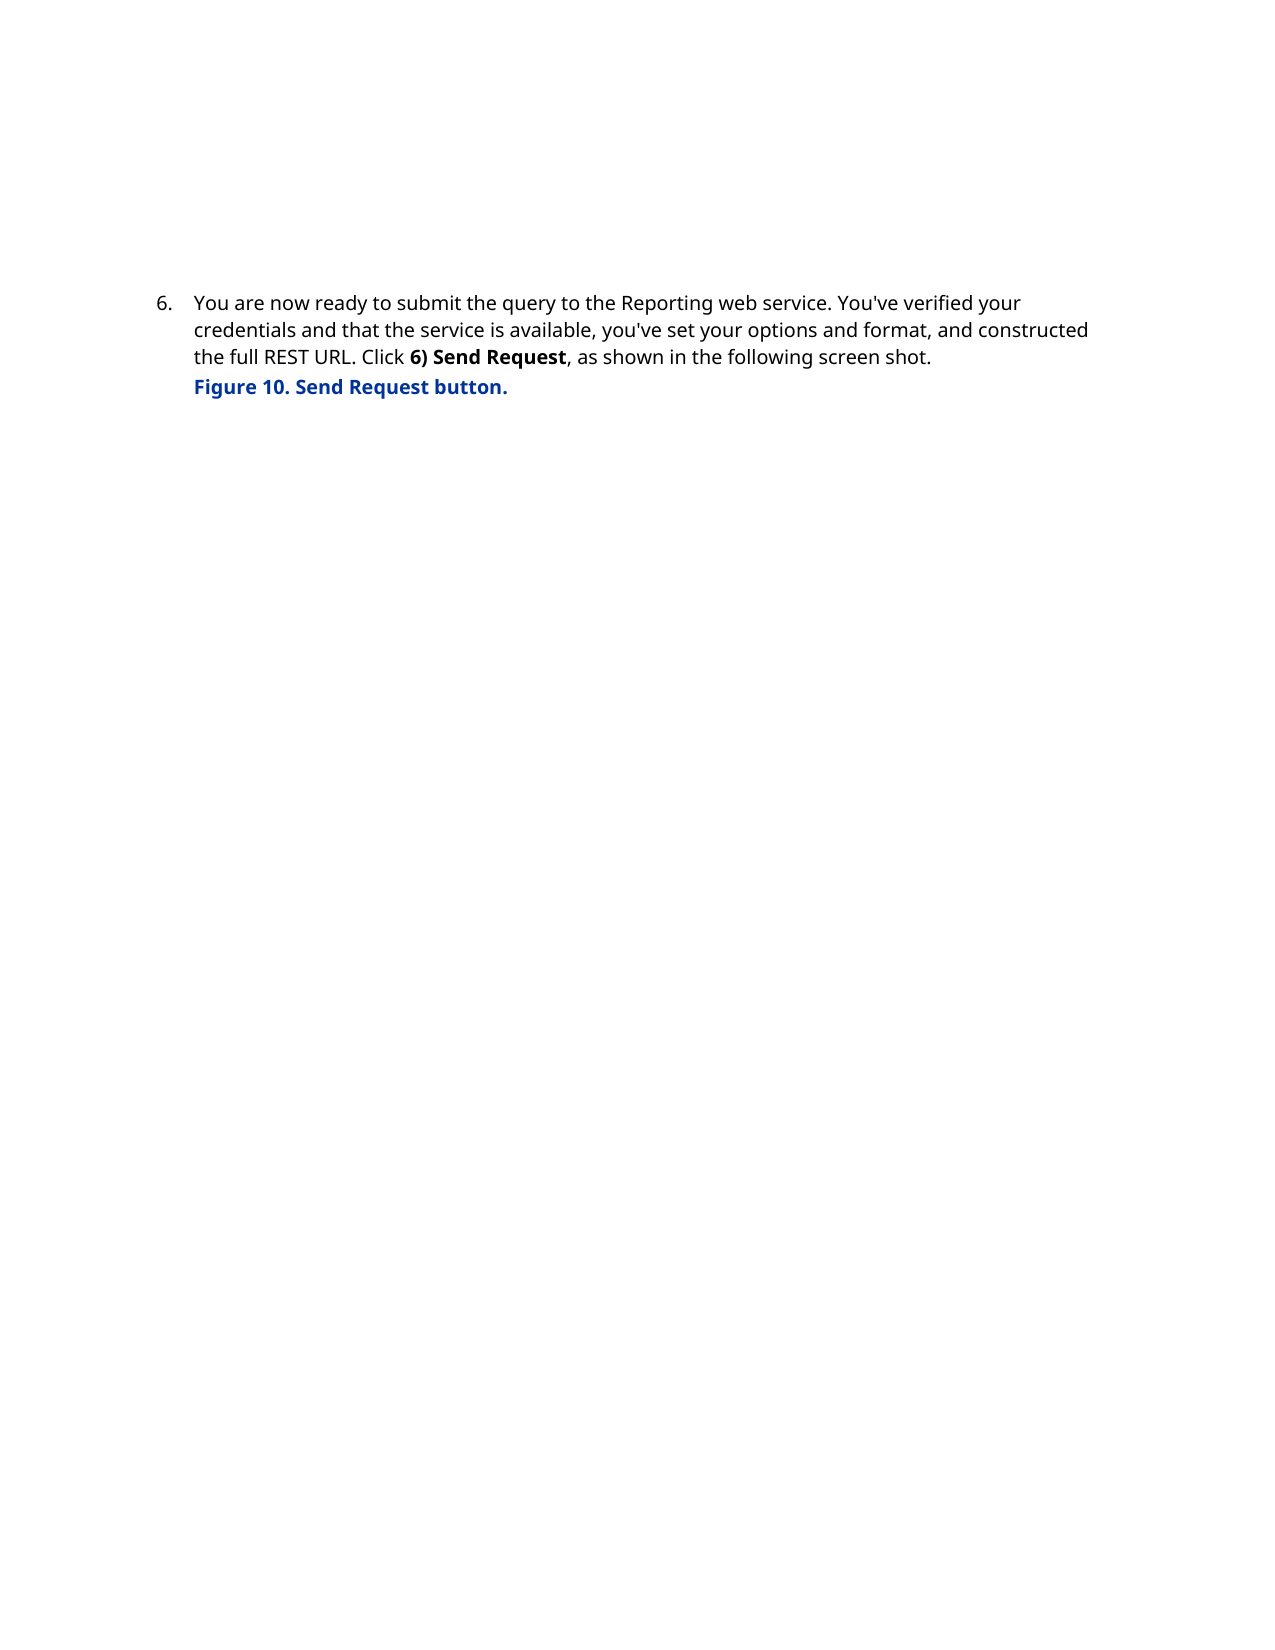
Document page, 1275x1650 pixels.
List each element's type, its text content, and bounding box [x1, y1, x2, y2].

text Figure 10. Send Request button. [194, 373, 1125, 401]
list You are now ready to submit the query to the Reporting web service. You've verified your credentials and that the service is available, you've set your options and format, and constructed the full REST URL. Click 6) Send Request, as shown in the following screen shot. [156, 289, 1125, 370]
